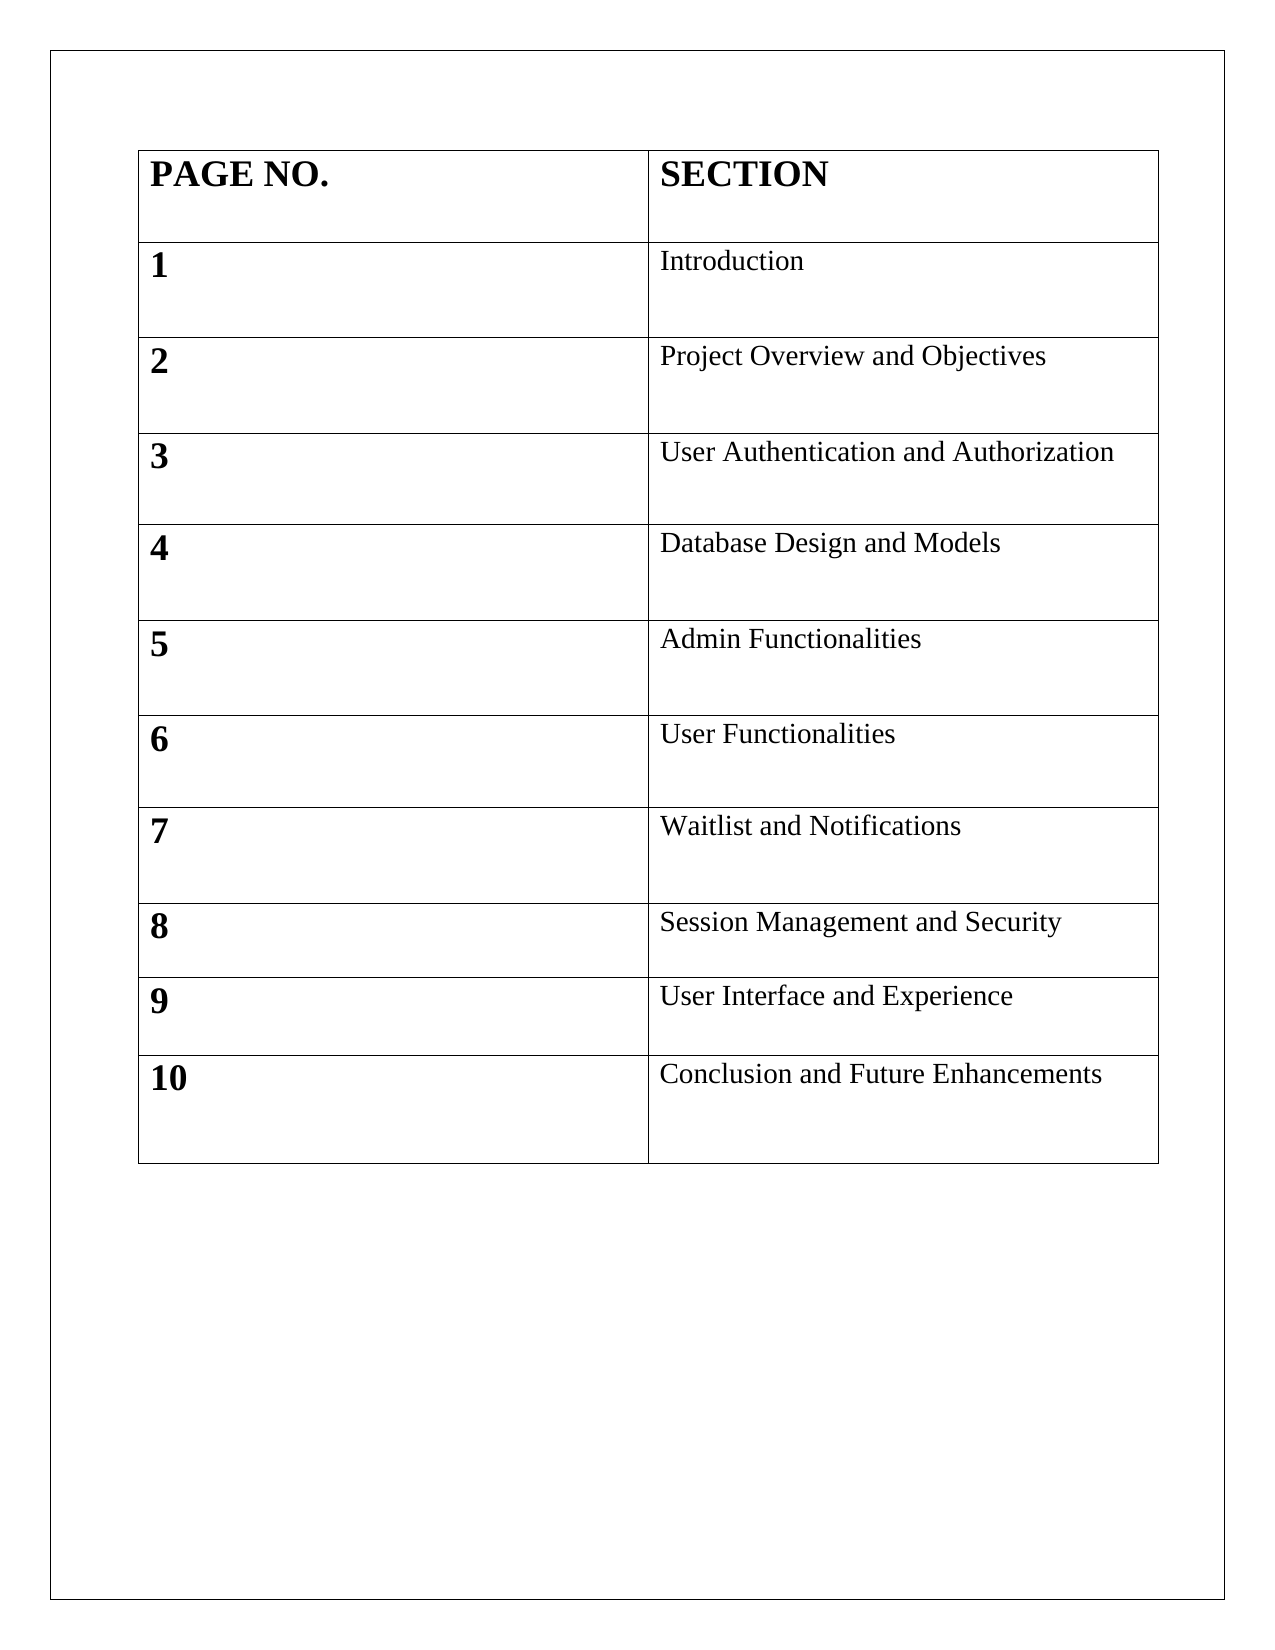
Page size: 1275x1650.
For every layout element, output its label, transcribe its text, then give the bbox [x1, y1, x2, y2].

table_cell Conclusion and Future Enhancements [649, 1056, 1158, 1163]
table_cell 4 [139, 525, 648, 620]
table_cell Waitlist and Notifications [649, 808, 1158, 903]
table_header SECTION [649, 151, 1158, 242]
table_header PAGE NO. [139, 151, 648, 242]
table_cell 7 [139, 808, 648, 903]
table_cell 1 [139, 243, 648, 337]
table_cell 9 [139, 978, 648, 1055]
table_cell User Functionalities [649, 716, 1158, 807]
table_cell 2 [139, 338, 648, 433]
table_cell Database Design and Models [649, 525, 1158, 620]
table_cell 5 [139, 621, 648, 715]
table_cell 6 [139, 716, 648, 807]
table_cell 8 [139, 904, 648, 977]
table_cell User Authentication and Authorization [649, 434, 1158, 524]
table_cell Project Overview and Objectives [649, 338, 1158, 433]
table_cell Session Management and Security [649, 904, 1158, 977]
table_cell Introduction [649, 243, 1158, 337]
table_cell 10 [139, 1056, 648, 1163]
table_cell 3 [139, 434, 648, 524]
table_cell User Interface and Experience [649, 978, 1158, 1055]
table_cell Admin Functionalities [649, 621, 1158, 715]
